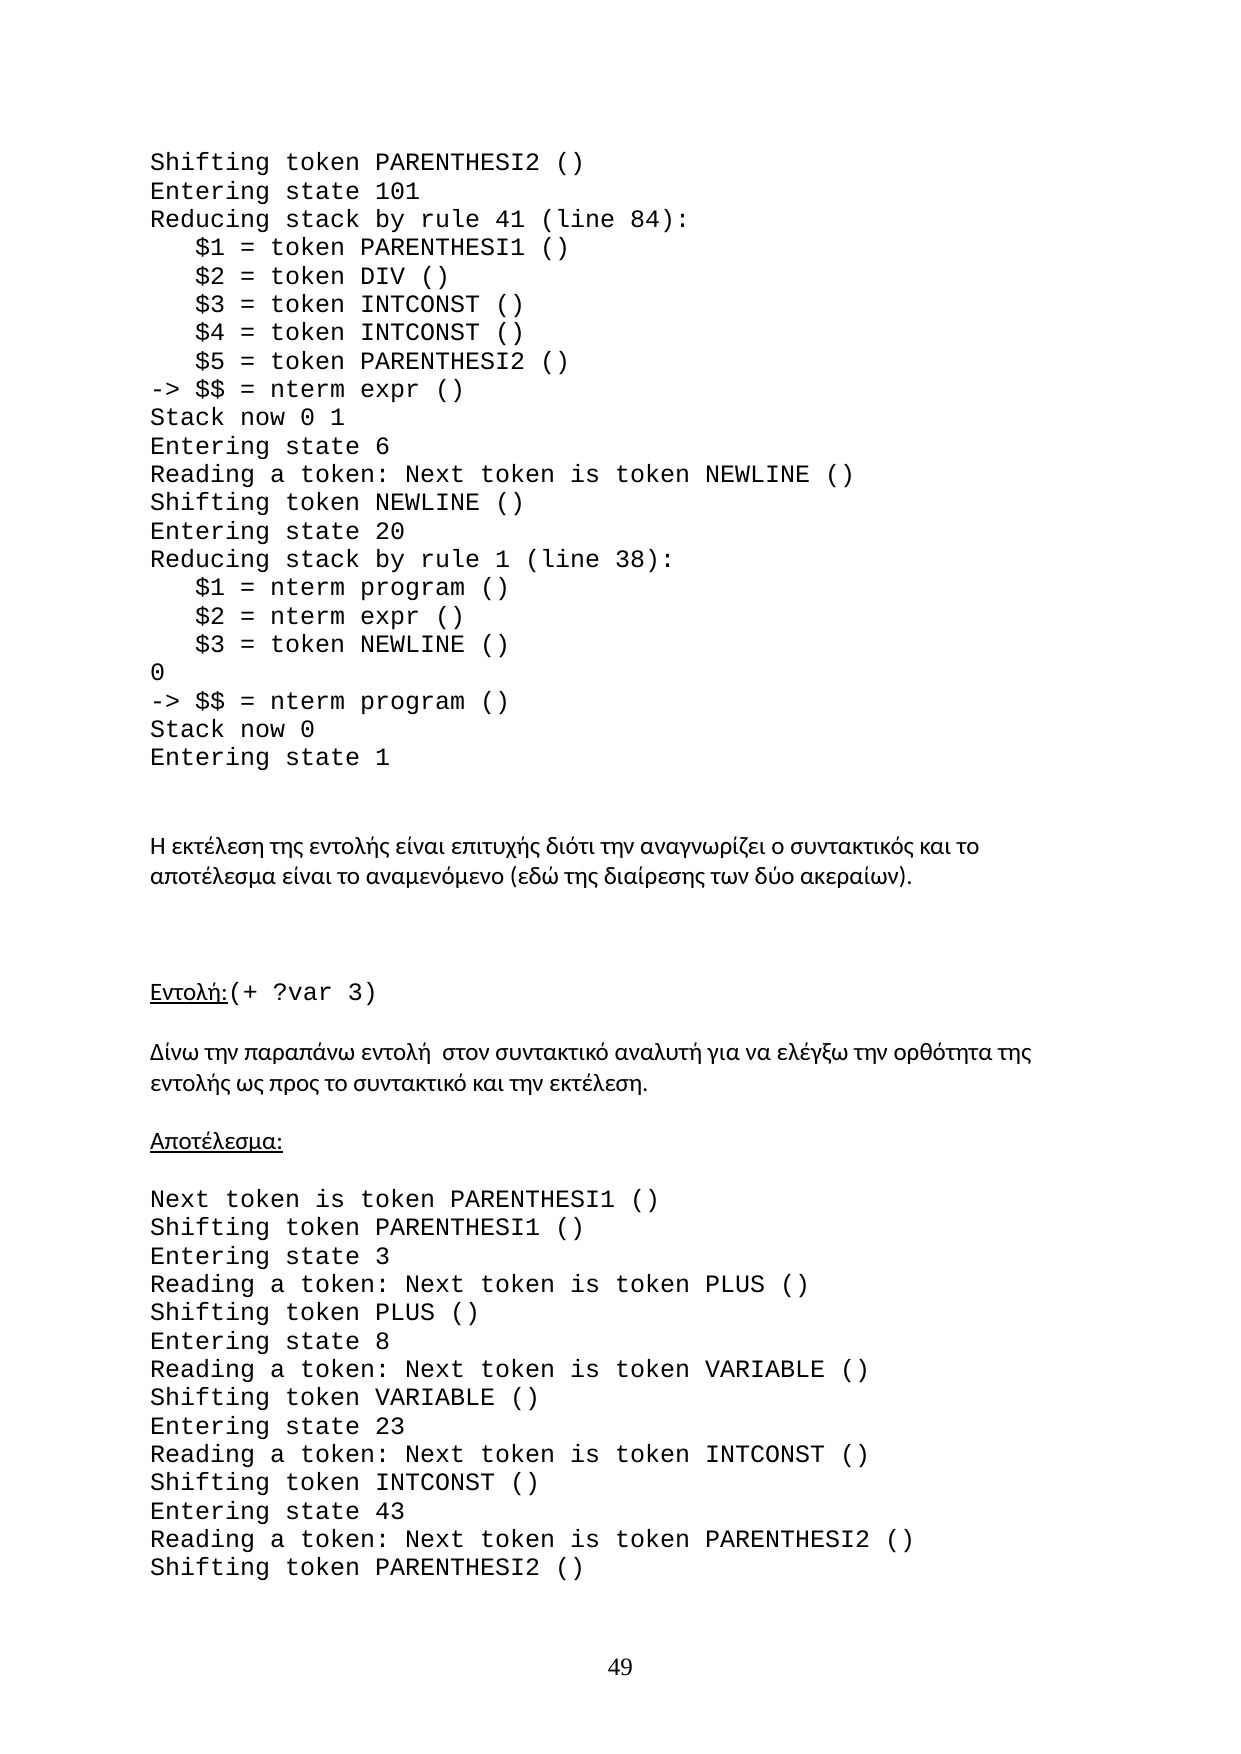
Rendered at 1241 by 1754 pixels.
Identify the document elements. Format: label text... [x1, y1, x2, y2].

text Reading a token: Next token is token NEWLINE () [150, 462, 1090, 490]
text Η εκτέλεση της εντολής είναι επιτυχής διότι την αναγνωρίζει ο συντακτικός και το αποτέλεσμα είναι το αναμενόμενο (εδώ της διαίρεσης των δύο ακεραίων). [150, 830, 1090, 891]
text Shifting token PARENTHESI1 () [150, 1215, 1090, 1243]
text -> $$ = nterm expr () [150, 377, 1090, 405]
text Stack now 0 [150, 717, 1090, 745]
text Reading a token: Next token is token PARENTHESI2 () [150, 1527, 1090, 1555]
text Shifting token PARENTHESI2 () [150, 150, 1090, 178]
text Entering state 6 [150, 433, 1090, 462]
text Reading a token: Next token is token VARIABLE () [150, 1357, 1090, 1385]
text Αποτέλεσμα: [150, 1126, 1090, 1156]
text Reading a token: Next token is token PLUS () [150, 1272, 1090, 1300]
text Reducing stack by rule 41 (line 84): [150, 207, 1090, 235]
text Shifting token PARENTHESI2 () [150, 1555, 1090, 1583]
text $4 = token INTCONST () [150, 320, 1090, 348]
text Shifting token VARIABLE () [150, 1385, 1090, 1413]
text -> $$ = nterm program () [150, 688, 1090, 717]
text Shifting token NEWLINE () [150, 490, 1090, 518]
text $3 = token NEWLINE () [150, 632, 1090, 660]
text $2 = token DIV () [150, 263, 1090, 292]
text Shifting token INTCONST () [150, 1470, 1090, 1498]
text Entering state 43 [150, 1498, 1090, 1527]
text $5 = token PARENTHESI2 () [150, 348, 1090, 377]
text Entering state 23 [150, 1413, 1090, 1442]
text Entering state 1 [150, 745, 1090, 773]
text Reading a token: Next token is token INTCONST () [150, 1442, 1090, 1470]
text Entering state 8 [150, 1328, 1090, 1357]
text Shifting token PLUS () [150, 1300, 1090, 1328]
text $2 = nterm expr () [150, 603, 1090, 632]
text Reducing stack by rule 1 (line 38): [150, 547, 1090, 575]
text Entering state 101 [150, 178, 1090, 207]
text Entering state 20 [150, 518, 1090, 547]
text Δίνω την παραπάνω εντολή στον συντακτικό αναλυτή για να ελέγξω την ορθότητα της εντολής ως προς το συντακτικό και την εκτέλεση. [150, 1036, 1090, 1097]
text Entering state 3 [150, 1243, 1090, 1272]
text $1 = token PARENTHESI1 () [150, 235, 1090, 263]
text Εντολή:(+ ?var 3) [150, 976, 1090, 1008]
text $3 = token INTCONST () [150, 292, 1090, 320]
text 0 [150, 660, 1090, 688]
text Next token is token PARENTHESI1 () [150, 1187, 1090, 1215]
text Stack now 0 1 [150, 405, 1090, 433]
text $1 = nterm program () [150, 575, 1090, 603]
